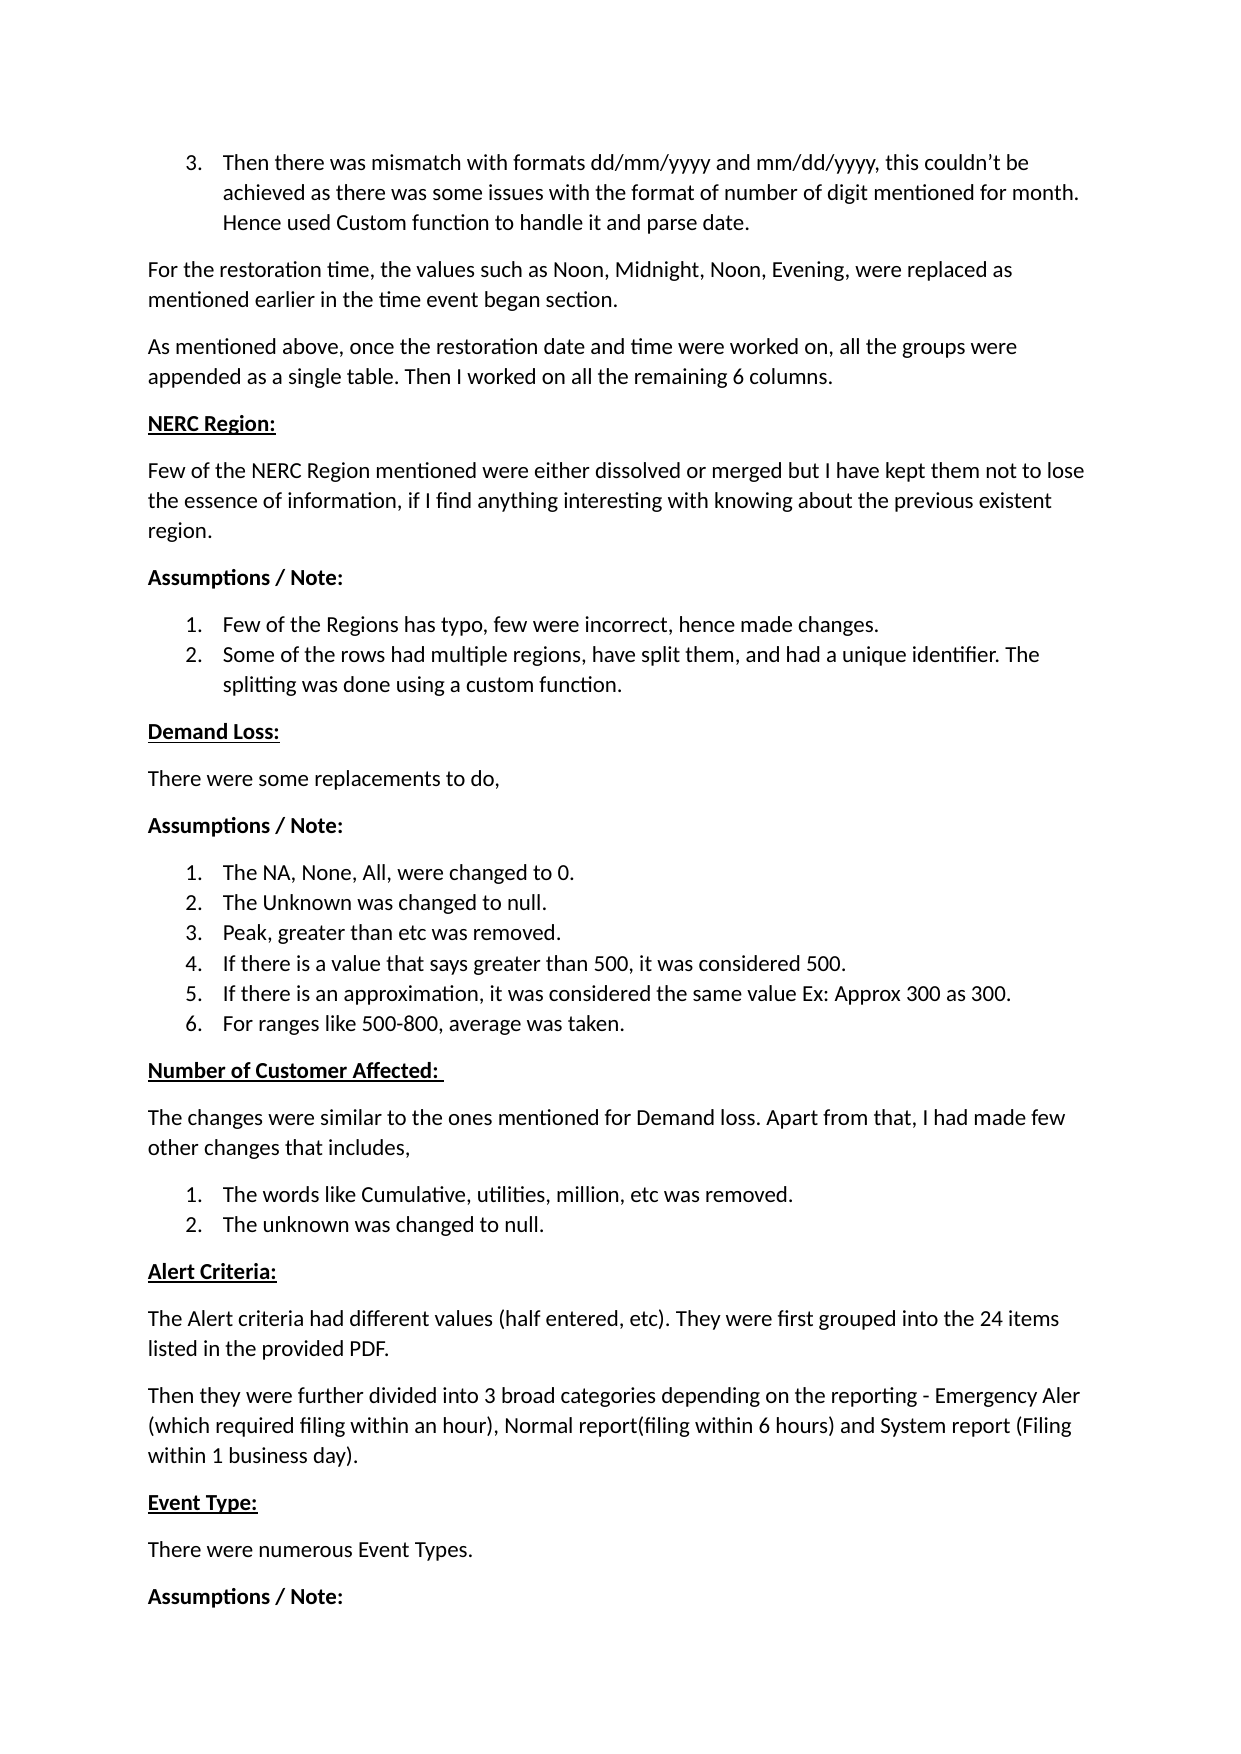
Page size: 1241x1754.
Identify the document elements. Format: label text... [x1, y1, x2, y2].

text Alert Criteria: [148, 1257, 1093, 1285]
text The changes were similar to the ones mentioned for Demand loss. Apart from that, I had made few other changes that includes, [148, 1103, 1093, 1161]
text NERC Region: [148, 409, 1093, 437]
list Peak, greater than etc was removed. [185, 918, 1093, 946]
text Few of the NERC Region mentioned were either dissolved or merged but I have kept them not to lose the essence of information, if I find anything interesting with knowing about the previous existent region. [148, 456, 1093, 544]
text Then they were further divided into 3 broad categories depending on the reporting - Emergency Aler (which required filing within an hour), Normal report(filing within 6 hours) and System report (Filing within 1 business day). [148, 1381, 1093, 1469]
text As mentioned above, once the restoration date and time were worked on, all the groups were appended as a single table. Then I worked on all the remaining 6 columns. [148, 332, 1093, 390]
text The Alert criteria had different values (half entered, etc). They were first grouped into the 24 items listed in the provided PDF. [148, 1304, 1093, 1362]
text Assumptions / Note: [148, 1582, 1093, 1610]
list The NA, None, All, were changed to 0. [185, 858, 1093, 886]
text Assumptions / Note: [148, 811, 1093, 839]
list Some of the rows had multiple regions, have split them, and had a unique identifier. The splitting was done using a custom function. [185, 640, 1093, 698]
list If there is an approximation, it was considered the same value Ex: Approx 300 as 300. [185, 979, 1093, 1007]
text Demand Loss: [148, 717, 1093, 745]
list For ranges like 500-800, average was taken. [185, 1009, 1093, 1037]
list The Unknown was changed to null. [185, 888, 1093, 916]
text Event Type: [148, 1488, 1093, 1516]
text Assumptions / Note: [148, 563, 1093, 591]
list The words like Cumulative, utilities, million, etc was removed. [185, 1180, 1093, 1208]
text There were numerous Event Types. [148, 1535, 1093, 1563]
list If there is a value that says greater than 500, it was considered 500. [185, 949, 1093, 977]
text Number of Customer Affected: [148, 1056, 1093, 1084]
list Then there was mismatch with formats dd/mm/yyyy and mm/dd/yyyy, this couldn’t be achieved as there was some issues with the format of number of digit mentioned for month. Hence used Custom function to handle it and parse date. [185, 148, 1093, 236]
list The unknown was changed to null. [185, 1210, 1093, 1238]
text There were some replacements to do, [148, 764, 1093, 792]
list Few of the Regions has typo, few were incorrect, hence made changes. [185, 610, 1093, 638]
text For the restoration time, the values such as Noon, Midnight, Noon, Evening, were replaced as mentioned earlier in the time event began section. [148, 255, 1093, 313]
